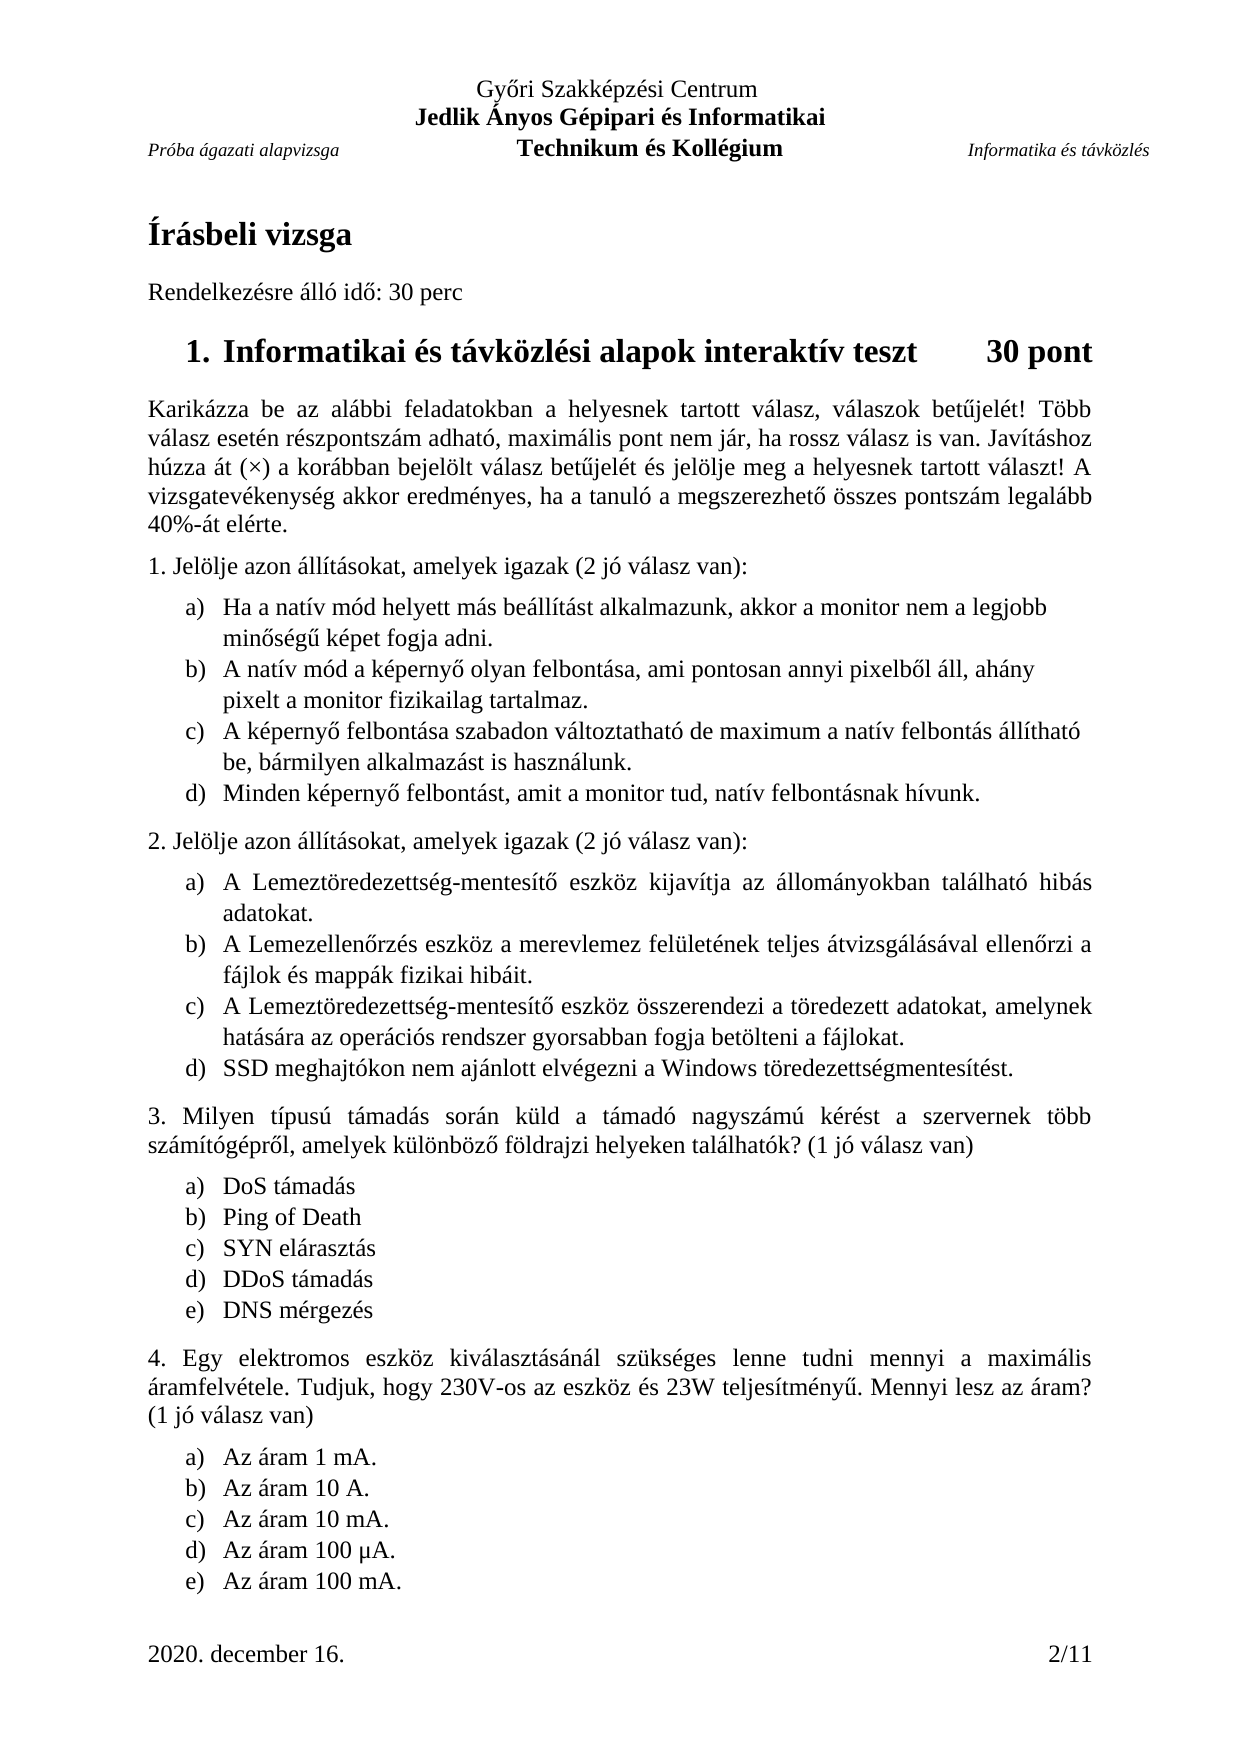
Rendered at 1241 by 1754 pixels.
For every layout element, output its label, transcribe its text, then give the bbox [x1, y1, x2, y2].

list A Lemeztöredezettség-mentesítő eszköz kijavítja az állományokban található hibás adatokat. [185, 867, 1093, 927]
list Az áram 1 mA. [185, 1442, 1093, 1471]
text Karikázza be az alábbi feladatokban a helyesnek tartott válasz, válaszok betűjelét! Több válasz esetén részpontszám adható, maximális pont nem jár, ha rossz válasz is van. Javításhoz húzza át (×) a korábban bejelölt válasz betűjelét és jelölje meg a helyesnek tartott választ! A vizsgatevékenység akkor eredményes, ha a tanuló a megszerezhető összes pontszám legalább 40%-át elérte. [148, 394, 1093, 538]
text 2. Jelölje azon állításokat, amelyek igazak (2 jó válasz van): [148, 826, 1093, 855]
list A Lemeztöredezettség-mentesítő eszköz összerendezi a töredezett adatokat, amelynek hatására az operációs rendszer gyorsabban fogja betölteni a fájlokat. [185, 991, 1093, 1051]
list DoS támadás [185, 1171, 1093, 1200]
list A natív mód a képernyő olyan felbontása, ami pontosan annyi pixelből áll, ahány pixelt a monitor fizikailag tartalmaz. [185, 654, 1093, 714]
list Ha a natív mód helyett más beállítást alkalmazunk, akkor a monitor nem a legjobb minőségű képet fogja adni. [185, 592, 1093, 652]
list Az áram 10 A. [185, 1473, 1093, 1502]
subtitle Írásbeli vizsga [148, 214, 1093, 252]
list Ping of Death [185, 1202, 1093, 1231]
list DNS mérgezés [185, 1295, 1093, 1324]
subtitle Informatikai és távközlési alapok interaktív teszt 30 pont [185, 331, 1093, 369]
list SYN elárasztás [185, 1233, 1093, 1262]
list Minden képernyő felbontást, amit a monitor tud, natív felbontásnak hívunk. [185, 778, 1093, 807]
list DDoS támadás [185, 1264, 1093, 1293]
list A Lemezellenőrzés eszköz a merevlemez felületének teljes átvizsgálásával ellenőrzi a fájlok és mappák fizikai hibáit. [185, 929, 1093, 989]
list Az áram 100 mA. [185, 1566, 1093, 1595]
list SSD meghajtókon nem ajánlott elvégezni a Windows töredezettségmentesítést. [185, 1053, 1093, 1082]
list Az áram 10 mA. [185, 1504, 1093, 1533]
list A képernyő felbontása szabadon változtatható de maximum a natív felbontás állítható be, bármilyen alkalmazást is használunk. [185, 716, 1093, 776]
text 4. Egy elektromos eszköz kiválasztásánál szükséges lenne tudni mennyi a maximális áramfelvétele. Tudjuk, hogy 230V-os az eszköz és 23W teljesítményű. Mennyi lesz az áram? (1 jó válasz van) [148, 1343, 1093, 1429]
list Az áram 100 μA. [185, 1535, 1093, 1564]
text Rendelkezésre álló idő: 30 perc [148, 277, 1093, 306]
text 1. Jelölje azon állításokat, amelyek igazak (2 jó válasz van): [148, 551, 1093, 579]
text 3. Milyen típusú támadás során küld a támadó nagyszámú kérést a szervernek több számítógépről, amelyek különböző földrajzi helyeken találhatók? (1 jó válasz van) [148, 1101, 1093, 1159]
